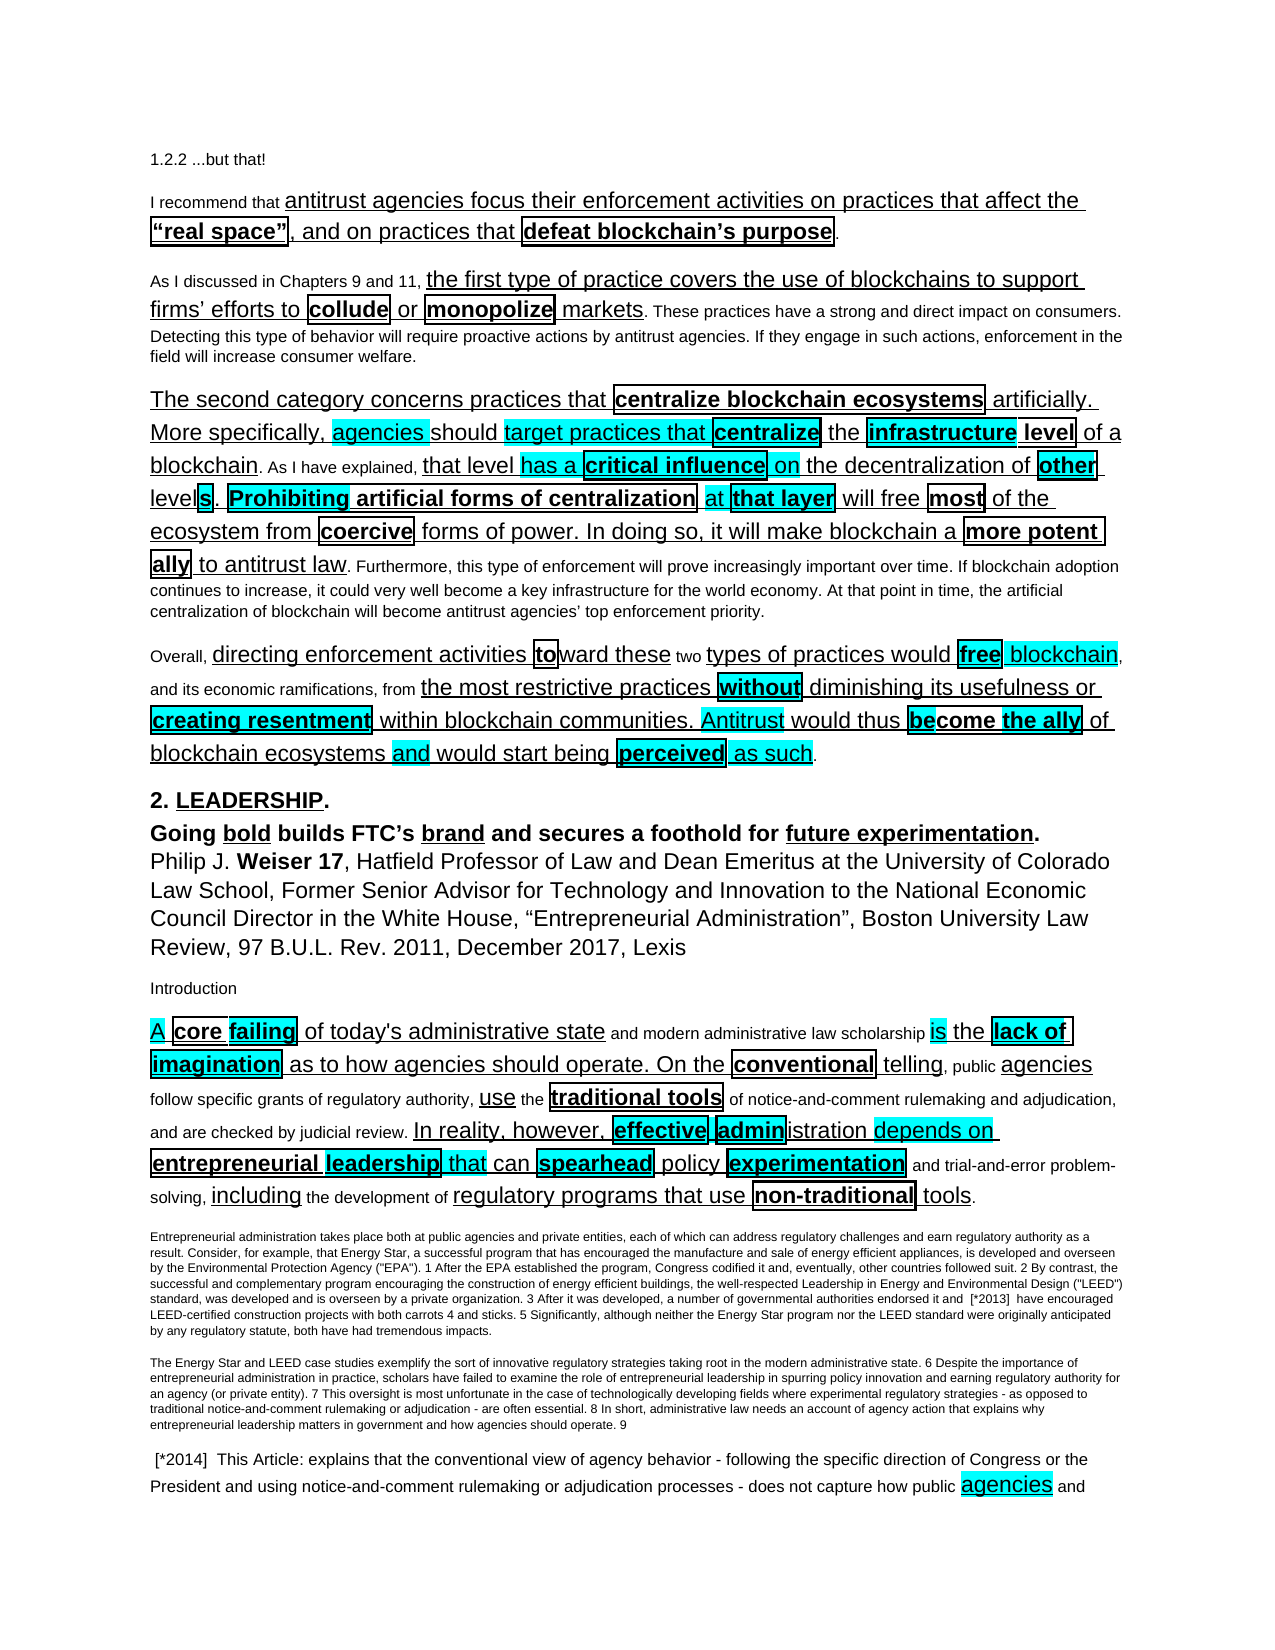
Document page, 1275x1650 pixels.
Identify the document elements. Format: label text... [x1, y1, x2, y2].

text A core failing of today's administrative state and modern administrative law scholarship is the lack of imagination as to how agencies should operate. On the conventional telling, public agencies follow specific grants of regulatory authority, use the traditional tools of notice-and-comment rulemaking and adjudication, and are checked by judicial review. In reality, however, effective administration depends on entrepreneurial leadership that can spearhead policy experimentation and trial-and-error problem-solving, including the development of regulatory programs that use non-traditional tools. [150, 1016, 1125, 1211]
text I recommend that antitrust agencies focus their enforcement activities on practices that affect the “real space”, and on practices that defeat blockchain’s purpose. [150, 187, 1125, 247]
text Philip J. Weiser 17, Hatfield Professor of Law and Dean Emeritus at the University of Colorado Law School, Former Senior Advisor for Technology and Innovation to the National Economic Council Director in the White House, “Entrepreneurial Administration”, Boston University Law Review, 97 B.U.L. Rev. 2011, December 2017, Lexis [150, 848, 1125, 960]
text As I discussed in Chapters 9 and 11, the first type of practice covers the use of blockchains to support firms’ efforts to collude or monopolize markets. These practices have a strong and direct impact on consumers. Detecting this type of behavior will require proactive actions by antitrust agencies. If they engage in such actions, enforcement in the field will increase consumer welfare. [150, 266, 1125, 366]
text Entrepreneurial administration takes place both at public agencies and private entities, each of which can address regulatory challenges and earn regulatory authority as a result. Consider, for example, that Energy Star, a successful program that has encouraged the manufacture and sale of energy efficient appliances, is developed and overseen by the Environmental Protection Agency ("EPA"). 1 After the EPA established the program, Congress codified it and, eventually, other countries followed suit. 2 By contrast, the successful and complementary program encouraging the construction of energy efficient buildings, the well-respected Leadership in Energy and Environmental Design ("LEED") standard, was developed and is overseen by a private organization. 3 After it was developed, a number of governmental authorities endorsed it and [*2013] have encouraged LEED-certified construction projects with both carrots 4 and sticks. 5 Significantly, although neither the Energy Star program nor the LEED standard were originally anticipated by any regulatory statute, both have had tremendous impacts. [150, 1230, 1125, 1337]
text Introduction [150, 978, 1125, 998]
subtitle Going bold builds FTC’s brand and secures a foothold for future experimentation. [150, 820, 1125, 846]
subtitle 2. LEADERSHIP. [150, 787, 1125, 813]
text The second category concerns practices that centralize blockchain ecosystems artificially. More specifically, agencies should target practices that centralize the infrastructure level of a blockchain. As I have explained, that level has a critical influence on the decentralization of other levels. Prohibiting artificial forms of centralization at that layer will free most of the ecosystem from coercive forms of power. In doing so, it will make blockchain a more potent ally to antitrust law. Furthermore, this type of enforcement will prove increasingly important over time. If blockchain adoption continues to increase, it could very well become a key infrastructure for the world economy. At that point in time, the artificial centralization of blockchain will become antitrust agencies’ top enforcement priority. [150, 384, 1125, 621]
text The Energy Star and LEED case studies exemplify the sort of innovative regulatory strategies taking root in the modern administrative state. 6 Despite the importance of entrepreneurial administration in practice, scholars have failed to examine the role of entrepreneurial leadership in spurring policy innovation and earning regulatory authority for an agency (or private entity). 7 This oversight is most unfortunate in the case of technologically developing fields where experimental regulatory strategies - as opposed to traditional notice-and-comment rulemaking or adjudication - are often essential. 8 In short, administrative law needs an account of agency action that explains why entrepreneurial leadership matters in government and how agencies should operate. 9 [150, 1355, 1125, 1432]
text Overall, directing enforcement activities toward these two types of practices would free blockchain, and its economic ramifications, from the most restrictive practices without diminishing its usefulness or creating resentment within blockchain communities. Antitrust would thus become the ally of blockchain ecosystems and would start being perceived as such. [150, 639, 1125, 768]
text 1.2.2 ...but that! [150, 150, 1125, 169]
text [150, 1449, 1125, 1497]
